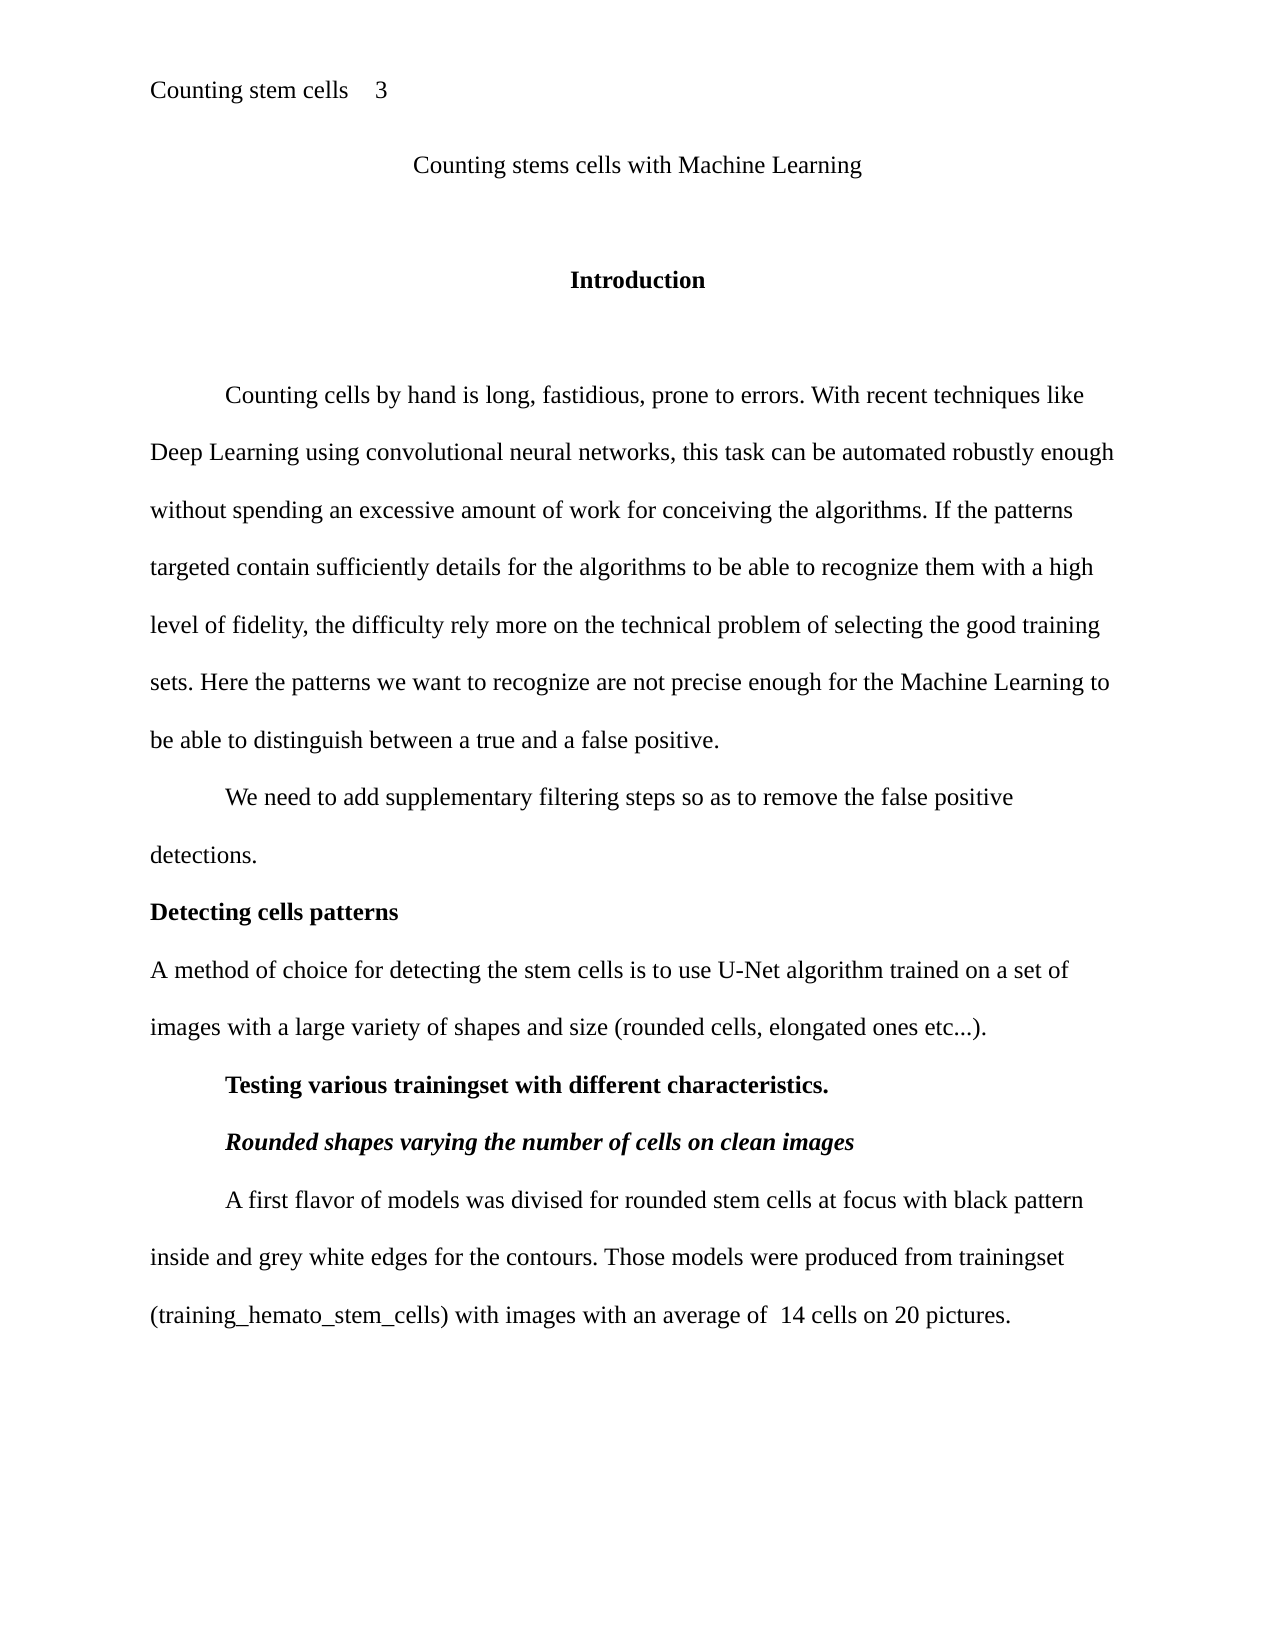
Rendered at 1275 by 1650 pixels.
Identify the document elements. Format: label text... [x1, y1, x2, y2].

text Counting cells by hand is long, fastidious, prone to errors. With recent techniques like Deep Learning using convolutional neural networks, this task can be automated robustly enough without spending an excessive amount of work for conceiving the algorithms. If the patterns targeted contain sufficiently details for the algorithms to be able to recognize them with a high level of fidelity, the difficulty rely more on the technical problem of selecting the good training sets. Here the patterns we want to recognize are not precise enough for the Machine Learning to be able to distinguish between a true and a false positive. [150, 380, 1125, 754]
text We need to add supplementary filtering steps so as to remove the false positive detections. [150, 782, 1125, 869]
subtitle Introduction [150, 265, 1125, 294]
subtitle Testing various trainingset with different characteristics. [150, 1070, 1125, 1099]
subtitle Detecting cells patterns [150, 897, 1125, 926]
subtitle Rounded shapes varying the number of cells on clean images [150, 1127, 1125, 1156]
text A method of choice for detecting the stem cells is to use U-Net algorithm trained on a set of images with a large variety of shapes and size (rounded cells, elongated ones etc...). [150, 955, 1125, 1041]
text A first flavor of models was divised for rounded stem cells at focus with black pattern inside and grey white edges for the contours. Those models were produced from trainingset (training_hemato_stem_cells) with images with an average of 14 cells on 20 pictures. [150, 1185, 1125, 1329]
